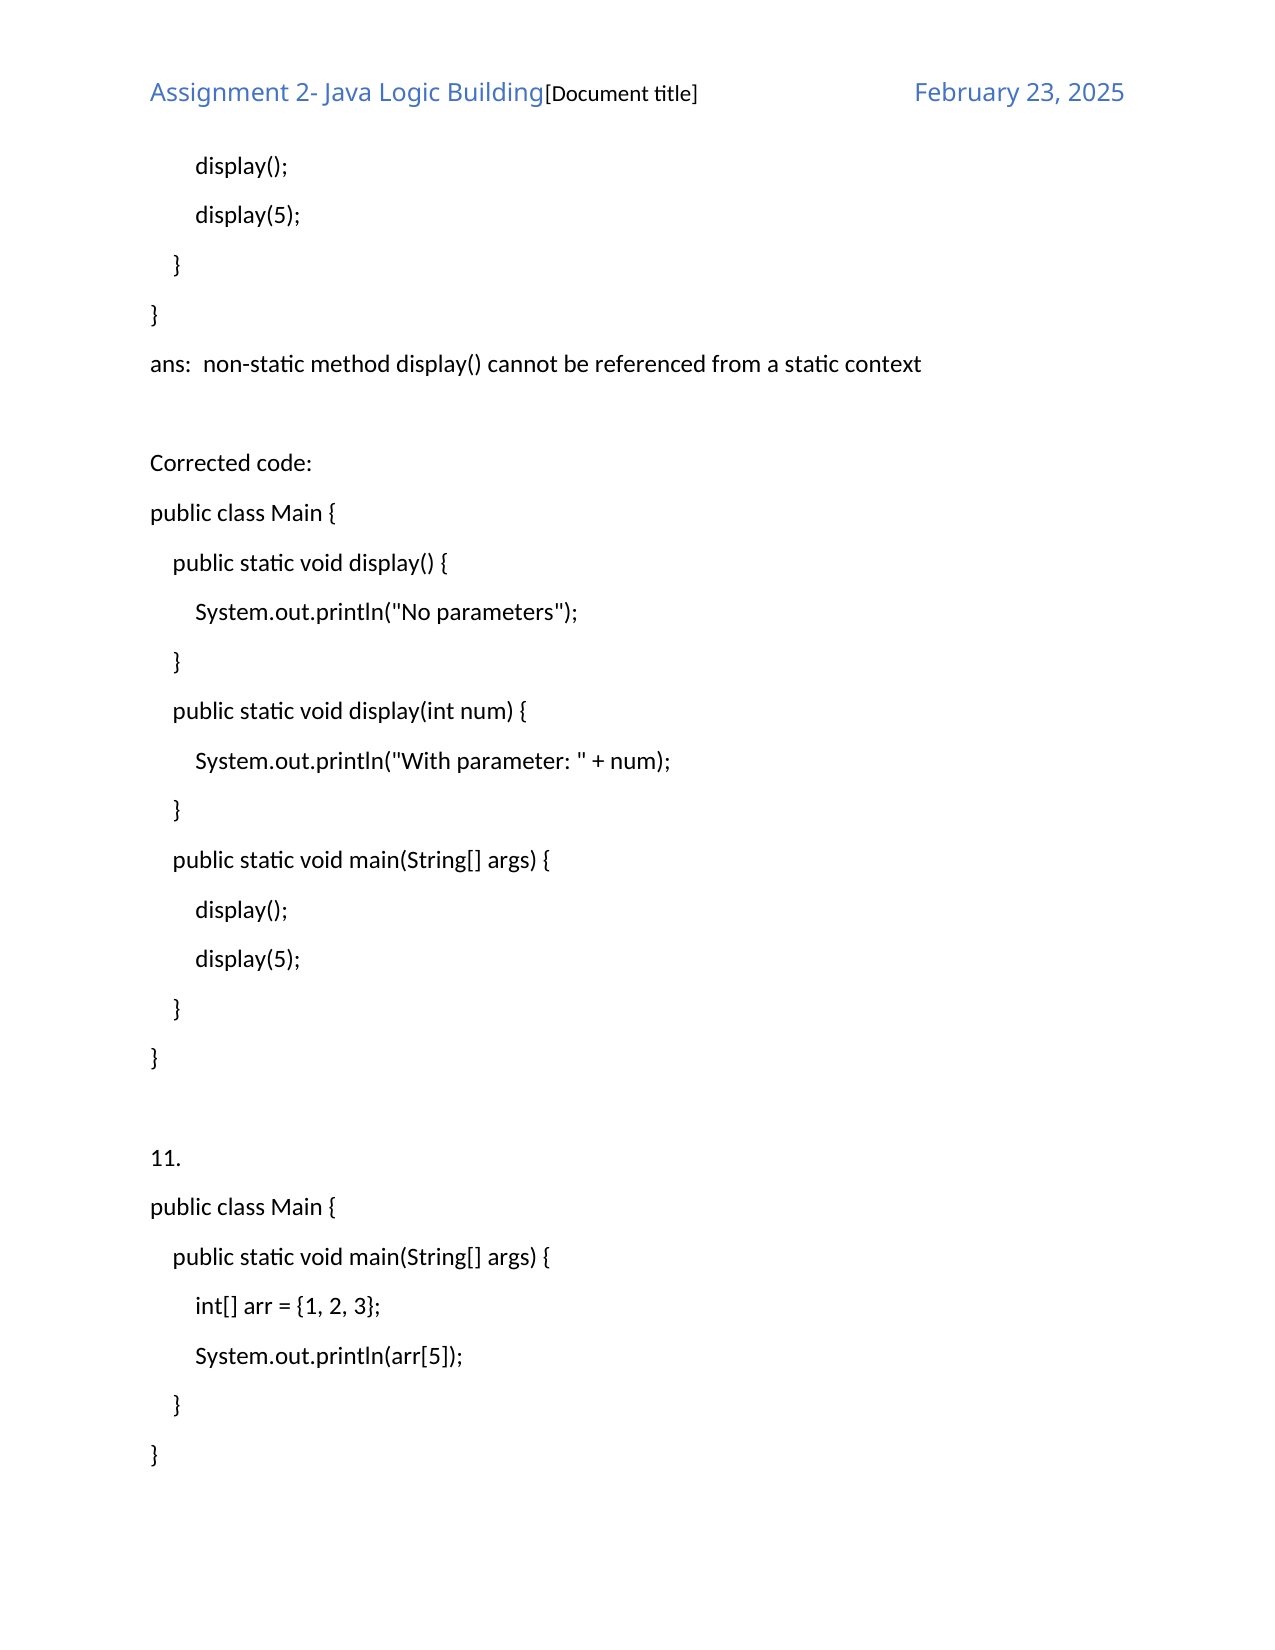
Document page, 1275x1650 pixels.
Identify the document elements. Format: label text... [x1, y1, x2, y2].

text display(); [150, 894, 1125, 924]
text 11. [150, 1142, 1125, 1172]
text display(5); [150, 943, 1125, 974]
text } [150, 794, 1125, 825]
text } [150, 646, 1125, 676]
text public static void main(String[] args) { [150, 1241, 1125, 1271]
text ans: non-static method display() cannot be referenced from a static context [150, 348, 1125, 379]
text System.out.println("With parameter: " + num); [150, 745, 1125, 776]
text } [150, 249, 1125, 280]
text } [150, 1389, 1125, 1420]
text } [150, 1042, 1125, 1073]
text System.out.println(arr[5]); [150, 1340, 1125, 1371]
text System.out.println("No parameters"); [150, 596, 1125, 627]
text } [150, 1439, 1125, 1470]
text int[] arr = {1, 2, 3}; [150, 1290, 1125, 1321]
text public static void display(int num) { [150, 695, 1125, 726]
text } [150, 993, 1125, 1023]
text } [150, 299, 1125, 329]
text Corrected code: [150, 447, 1125, 478]
text public static void display() { [150, 547, 1125, 577]
text public class Main { [150, 1191, 1125, 1222]
text public static void main(String[] args) { [150, 844, 1125, 875]
text public class Main { [150, 497, 1125, 528]
text display(5); [150, 199, 1125, 230]
text display(); [150, 150, 1125, 181]
